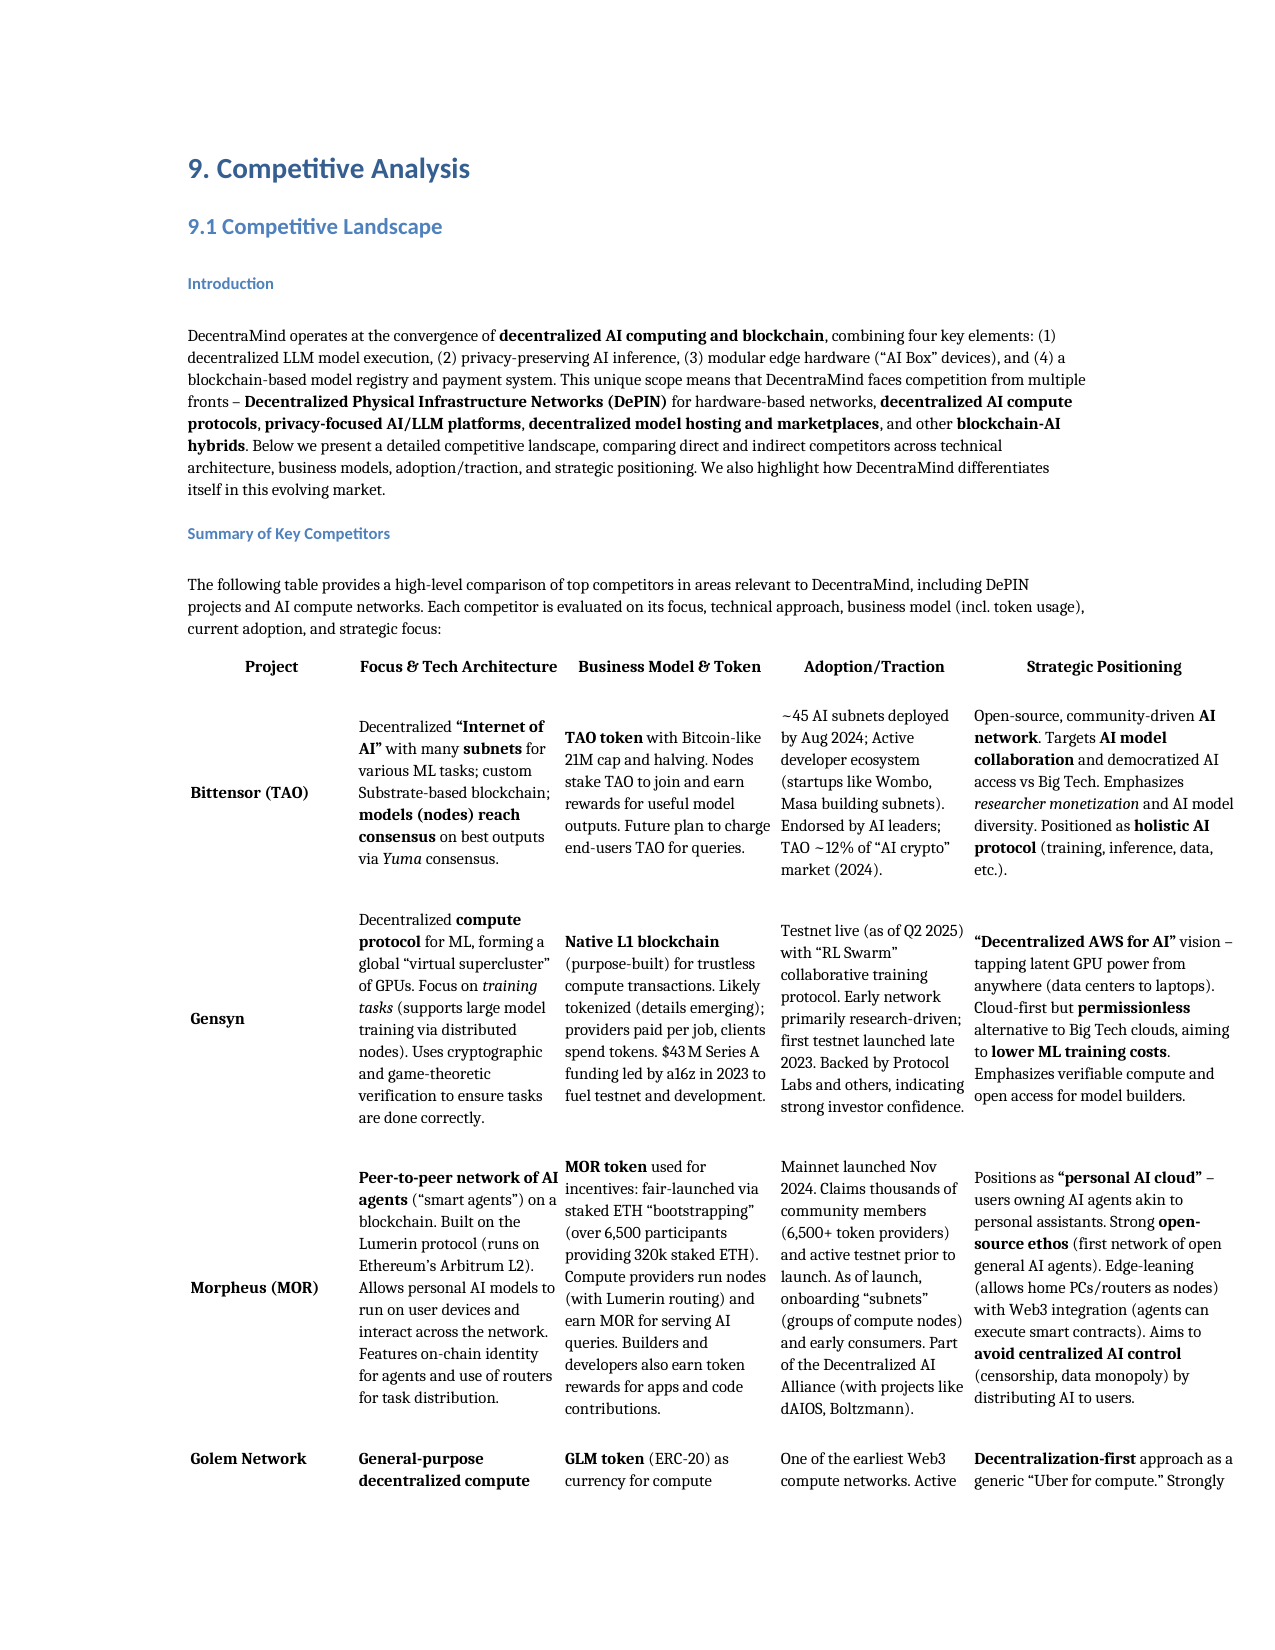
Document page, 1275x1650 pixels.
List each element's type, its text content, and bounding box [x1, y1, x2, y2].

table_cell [356, 1446, 562, 1496]
table_cell ~45 AI subnets deployed by Aug 2024; Active developer ecosystem (startups like Wombo, Masa building subnets). Endorsed by AI leaders; TAO ~12% of “AI crypto” market (2024). [778, 704, 971, 907]
text The following table provides a high-level comparison of top competitors in areas relevant to DecentraMind, including DePIN projects and AI compute networks. Each competitor is evaluated on its focus, technical approach, business model (incl. token usage), current adoption, and strategic focus: [187, 576, 1087, 639]
table_header Strategic Positioning [971, 654, 1238, 704]
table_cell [562, 1446, 778, 1496]
table_cell Decentralized compute protocol for ML, forming a global “virtual supercluster” of GPUs. Focus on training tasks (supports large model training via distributed nodes). Uses cryptographic and game-theoretic verification to ensure tasks are done correctly. [356, 908, 562, 1155]
table_header Project [188, 654, 356, 704]
table_cell Decentralized “Internet of AI” with many subnets for various ML tasks; custom Substrate-based blockchain; models (nodes) reach consensus on best outputs via Yuma consensus. [356, 704, 562, 907]
table_cell Bittensor (TAO) [188, 704, 356, 907]
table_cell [778, 1446, 971, 1496]
table_cell Mainnet launched Nov 2024. Claims thousands of community members (6,500+ token providers) and active testnet prior to launch. As of launch, onboarding “subnets” (groups of compute nodes) and early consumers. Part of the Decentralized AI Alliance (with projects like dAIOS, Boltzmann). [778, 1155, 971, 1446]
table_header Focus & Tech Architecture [356, 654, 562, 704]
table_header Business Model & Token [562, 654, 778, 704]
table_cell TAO token with Bitcoin-like 21M cap and halving. Nodes stake TAO to join and earn rewards for useful model outputs. Future plan to charge end-users TAO for queries. [562, 704, 778, 907]
table_cell Golem Network [188, 1446, 356, 1496]
table_cell “Decentralized AWS for AI” vision – tapping latent GPU power from anywhere (data centers to laptops). Cloud-first but permissionless alternative to Big Tech clouds, aiming to lower ML training costs. Emphasizes verifiable compute and open access for model builders. [971, 908, 1238, 1155]
table_cell Native L1 blockchain (purpose-built) for trustless compute transactions. Likely tokenized (details emerging); providers paid per job, clients spend tokens. $43 M Series A funding led by a16z in 2023 to fuel testnet and development. [562, 908, 778, 1155]
table_cell Gensyn [188, 908, 356, 1155]
subtitle Summary of Key Competitors [187, 523, 1087, 543]
subtitle Introduction [187, 273, 1087, 294]
table_cell Positions as “personal AI cloud” – users owning AI agents akin to personal assistants. Strong open-source ethos (first network of open general AI agents). Edge-leaning (allows home PCs/routers as nodes) with Web3 integration (agents can execute smart contracts). Aims to avoid centralized AI control (censorship, data monopoly) by distributing AI to users. [971, 1155, 1238, 1446]
table_cell MOR token used for incentives: fair-launched via staked ETH “bootstrapping” (over 6,500 participants providing 320k staked ETH). Compute providers run nodes (with Lumerin routing) and earn MOR for serving AI queries. Builders and developers also earn token rewards for apps and code contributions. [562, 1155, 778, 1446]
subtitle 9.1 Competitive Landscape [187, 212, 1087, 240]
table_cell Open-source, community-driven AI network. Targets AI model collaboration and democratized AI access vs Big Tech. Emphasizes researcher monetization and AI model diversity. Positioned as holistic AI protocol (training, inference, data, etc.). [971, 704, 1238, 907]
table_header Adoption/Traction [778, 654, 971, 704]
text DecentraMind operates at the convergence of decentralized AI computing and blockchain, combining four key elements: (1) decentralized LLM model execution, (2) privacy-preserving AI inference, (3) modular edge hardware (“AI Box” devices), and (4) a blockchain-based model registry and payment system. This unique scope means that DecentraMind faces competition from multiple fronts – Decentralized Physical Infrastructure Networks (DePIN) for hardware-based networks, decentralized AI compute protocols, privacy-focused AI/LLM platforms, decentralized model hosting and marketplaces, and other blockchain-AI hybrids. Below we present a detailed competitive landscape, comparing direct and indirect competitors across technical architecture, business models, adoption/traction, and strategic positioning. We also highlight how DecentraMind differentiates itself in this evolving market. [187, 326, 1087, 499]
table_cell Peer-to-peer network of AI agents (“smart agents”) on a blockchain. Built on the Lumerin protocol (runs on Ethereum’s Arbitrum L2). Allows personal AI models to run on user devices and interact across the network. Features on-chain identity for agents and use of routers for task distribution. [356, 1155, 562, 1446]
subtitle 9. Competitive Analysis [187, 150, 1087, 186]
table_cell Testnet live (as of Q2 2025) with “RL Swarm” collaborative training protocol. Early network primarily research-driven; first testnet launched late 2023. Backed by Protocol Labs and others, indicating strong investor confidence. [778, 908, 971, 1155]
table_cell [971, 1446, 1238, 1496]
table_cell Morpheus (MOR) [188, 1155, 356, 1446]
